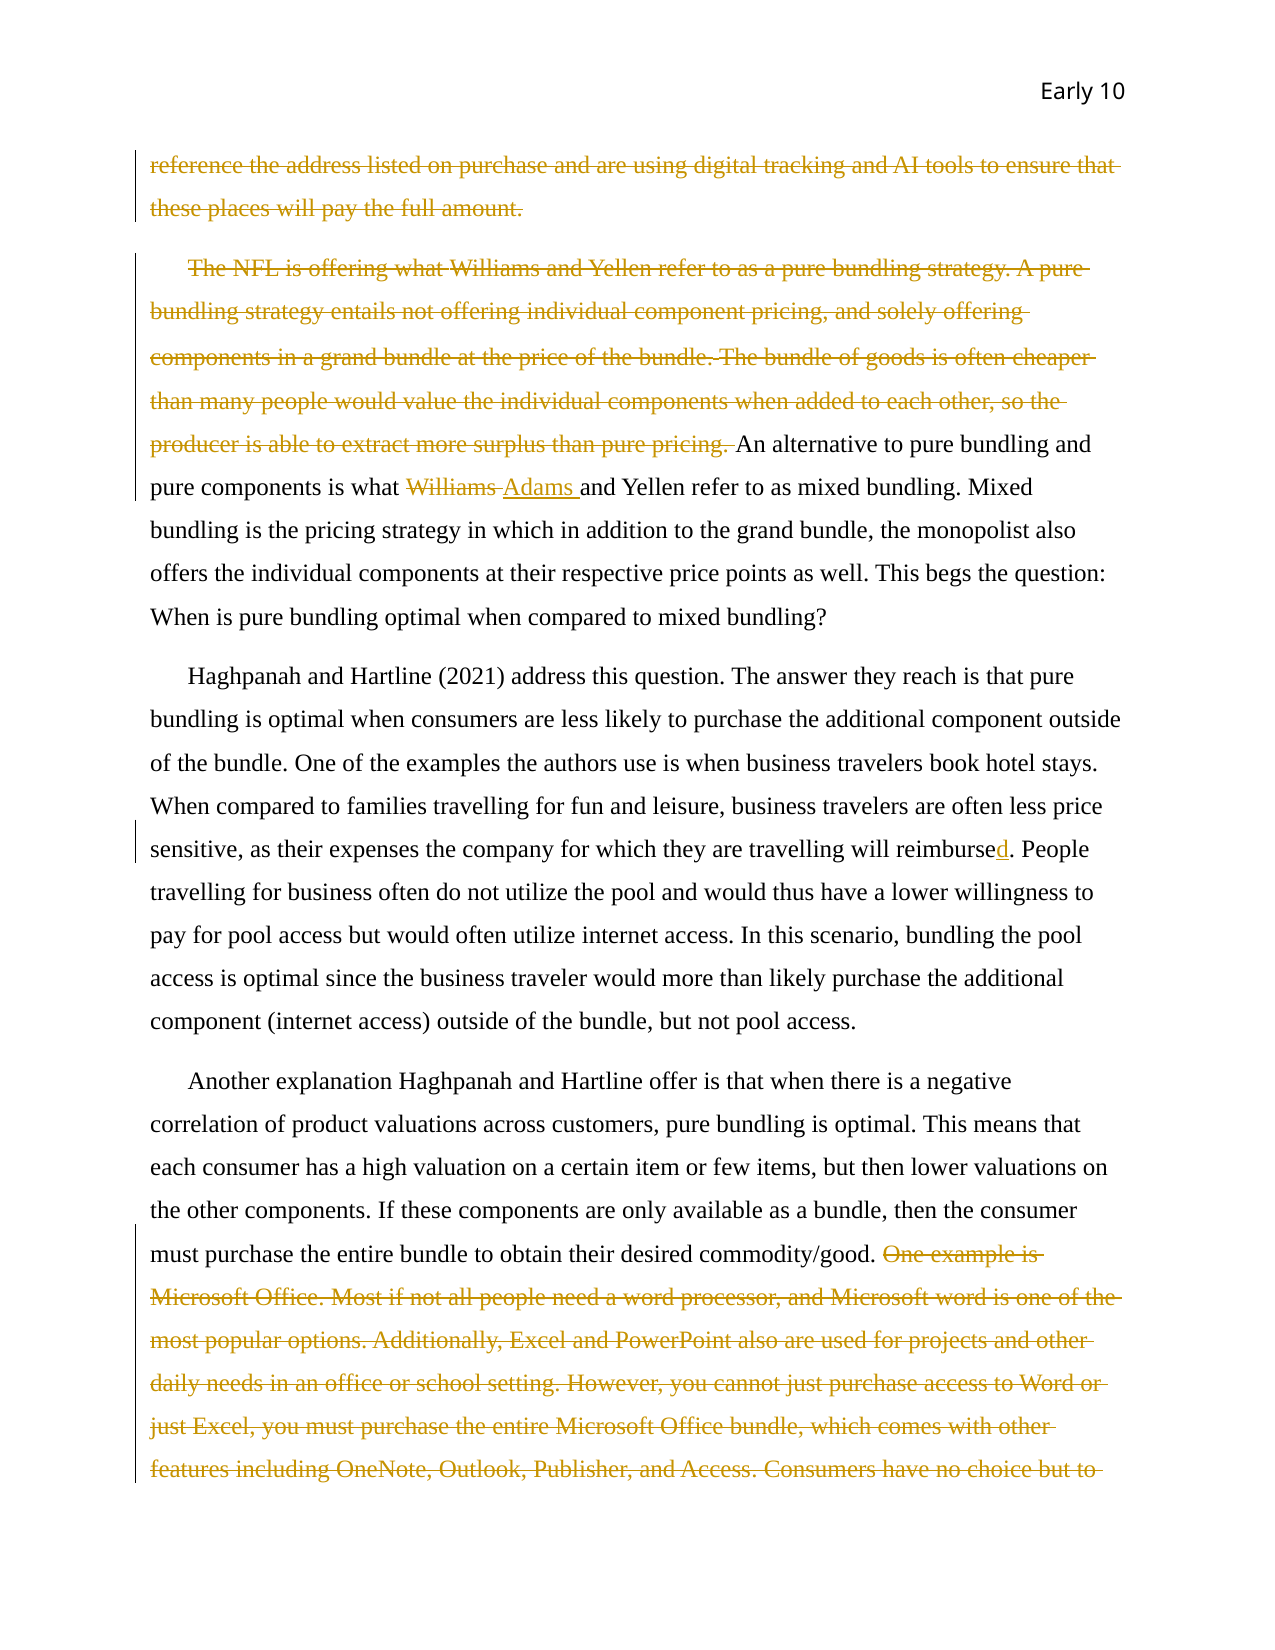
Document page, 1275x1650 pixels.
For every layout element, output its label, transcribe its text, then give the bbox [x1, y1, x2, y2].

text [150, 1066, 1125, 1483]
text Haghpanah and Hartline (2021) address this question. The answer they reach is that pure bundling is optimal when consumers are less likely to purchase the additional component outside of the bundle. One of the examples the authors use is when business travelers book hotel stays. When compared to families travelling for fun and leisure, business travelers are often less price sensitive, as their expenses the company for which they are travelling will reimburse. People travelling for business often do not utilize the pool and would thus have a lower willingness to pay for pool access but would often utilize internet access. In this scenario, bundling the pool access is optimal since the business traveler would more than likely purchase the additional component (internet access) outside of the bundle, but not pool access. [150, 661, 1125, 1035]
text An alternative to pure bundling and pure components is what and Yellen refer to as mixed bundling. Mixed bundling is the pricing strategy in which in addition to the grand bundle, the monopolist also offers the individual components at their respective price points as well. This begs the question: When is pure bundling optimal when compared to mixed bundling? [150, 253, 1125, 630]
